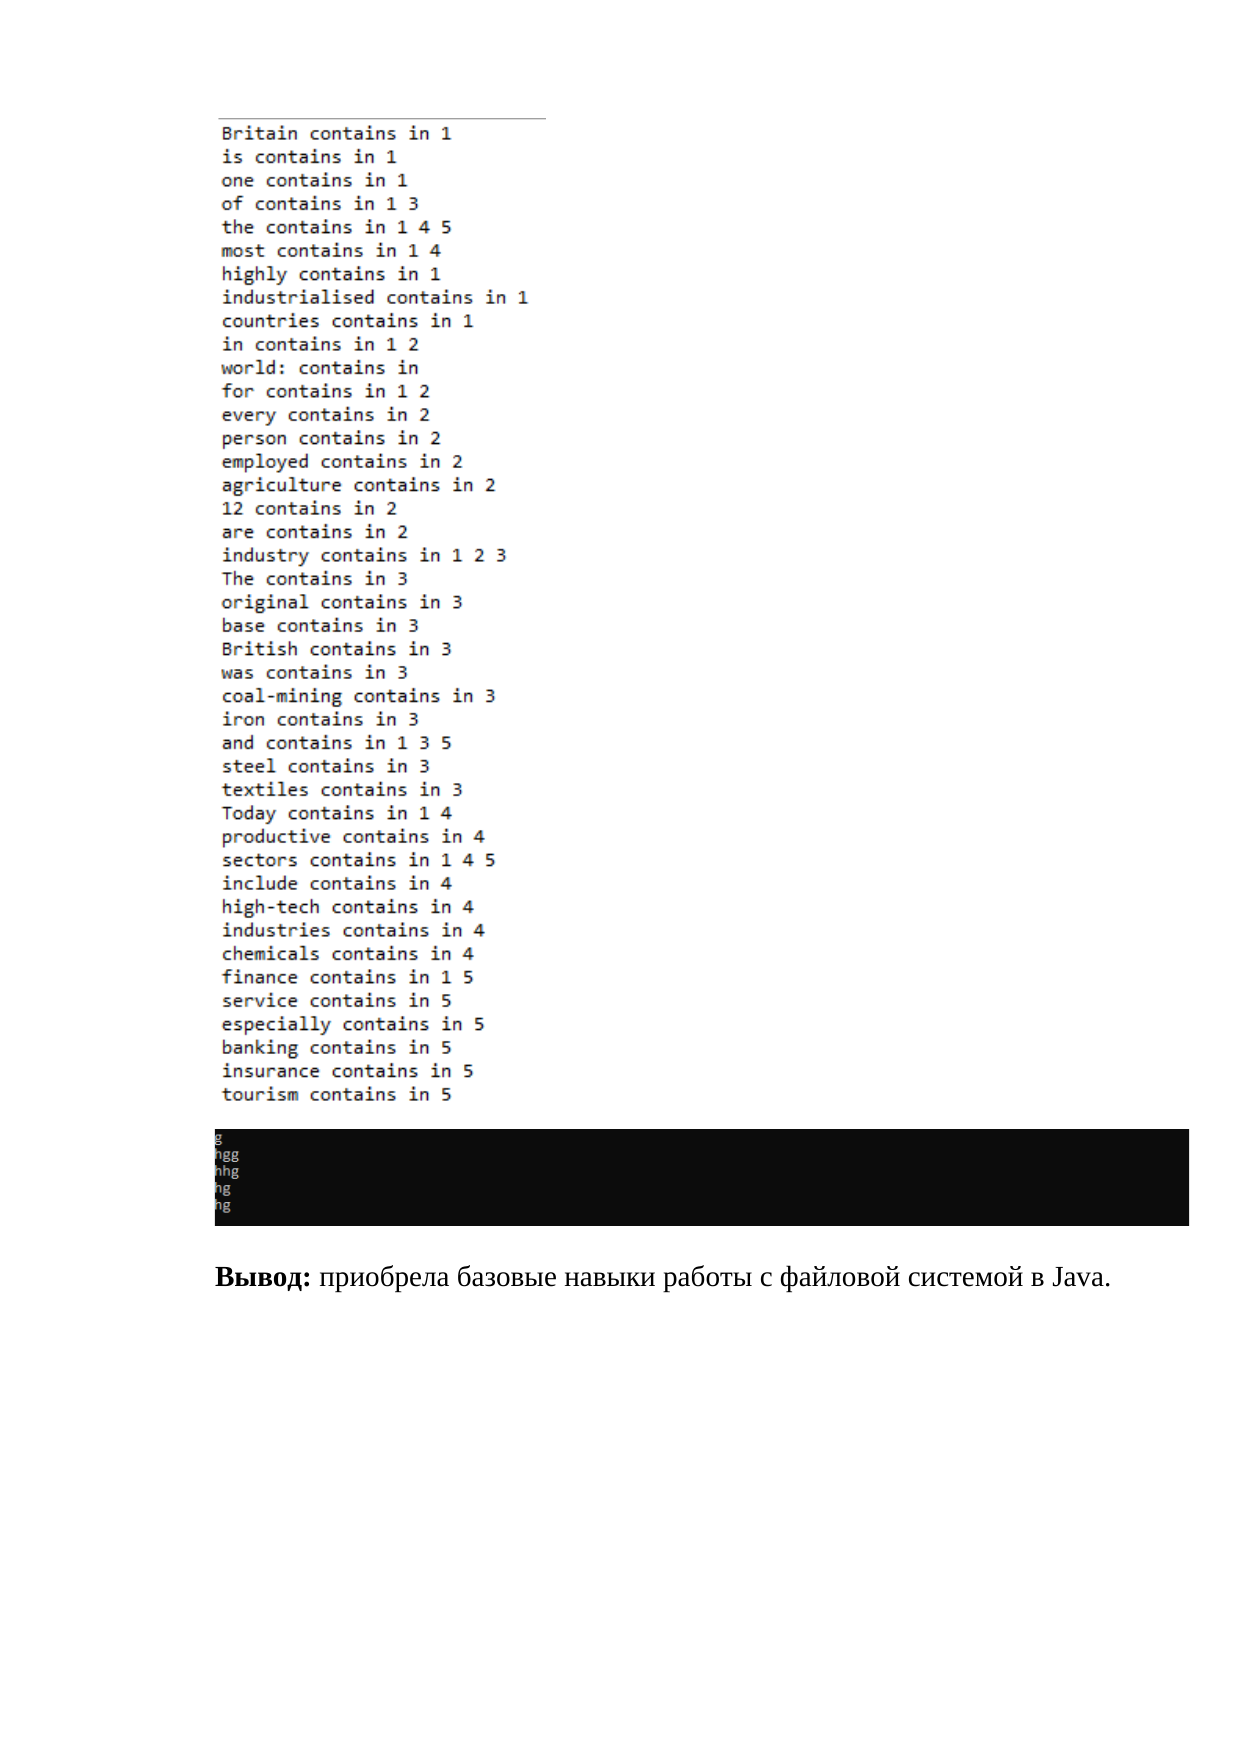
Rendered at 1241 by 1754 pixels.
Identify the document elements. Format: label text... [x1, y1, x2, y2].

picture [214, 118, 1190, 1226]
text Вывод: приобрела базовые навыки работы с файловой системой в Java. [215, 1259, 1152, 1293]
